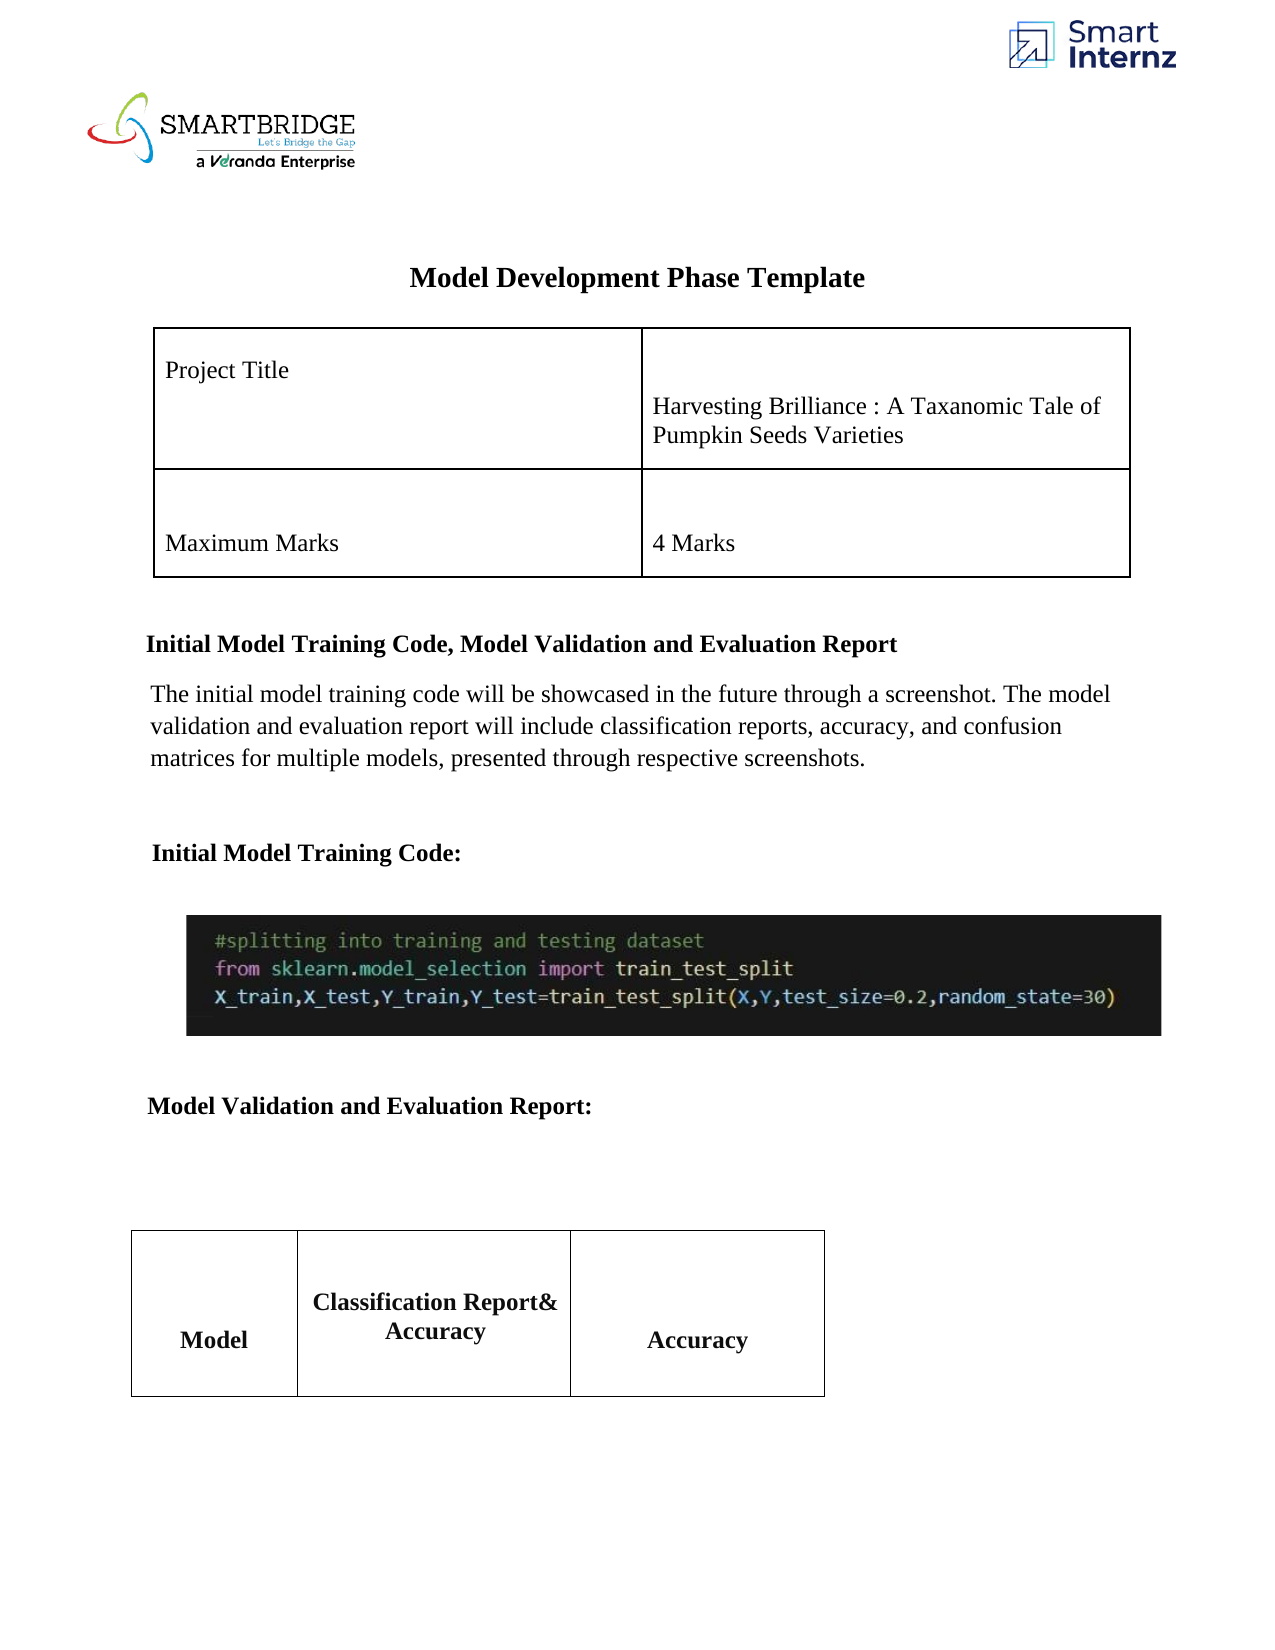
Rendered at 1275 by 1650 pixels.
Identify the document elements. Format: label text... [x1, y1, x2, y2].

table_header Classification Report& Accuracy [298, 1231, 570, 1396]
table_header Project Title [155, 329, 641, 468]
text Initial Model Training Code: [152, 838, 1154, 867]
text The initial model training code will be showcased in the future through a screenshot. The model validation and evaluation report will include classification reports, accuracy, and confusion matrices for multiple models, presented through respective screenshots. [150, 679, 1151, 773]
picture [186, 915, 1162, 1036]
table_header Accuracy [571, 1231, 824, 1396]
table_header Model [132, 1231, 297, 1396]
text Model Development Phase Template [147, 260, 1127, 294]
table_cell Maximum Marks [155, 470, 641, 576]
picture [1004, 20, 1181, 68]
table_cell 4 Marks [643, 470, 1129, 576]
text Model Validation and Evaluation Report: [147, 1091, 1196, 1120]
table_header Harvesting Brilliance : A Taxanomic Tale of Pumpkin Seeds Varieties [643, 329, 1129, 468]
picture [73, 70, 370, 192]
text Initial Model Training Code, Model Validation and Evaluation Report [146, 629, 1196, 658]
